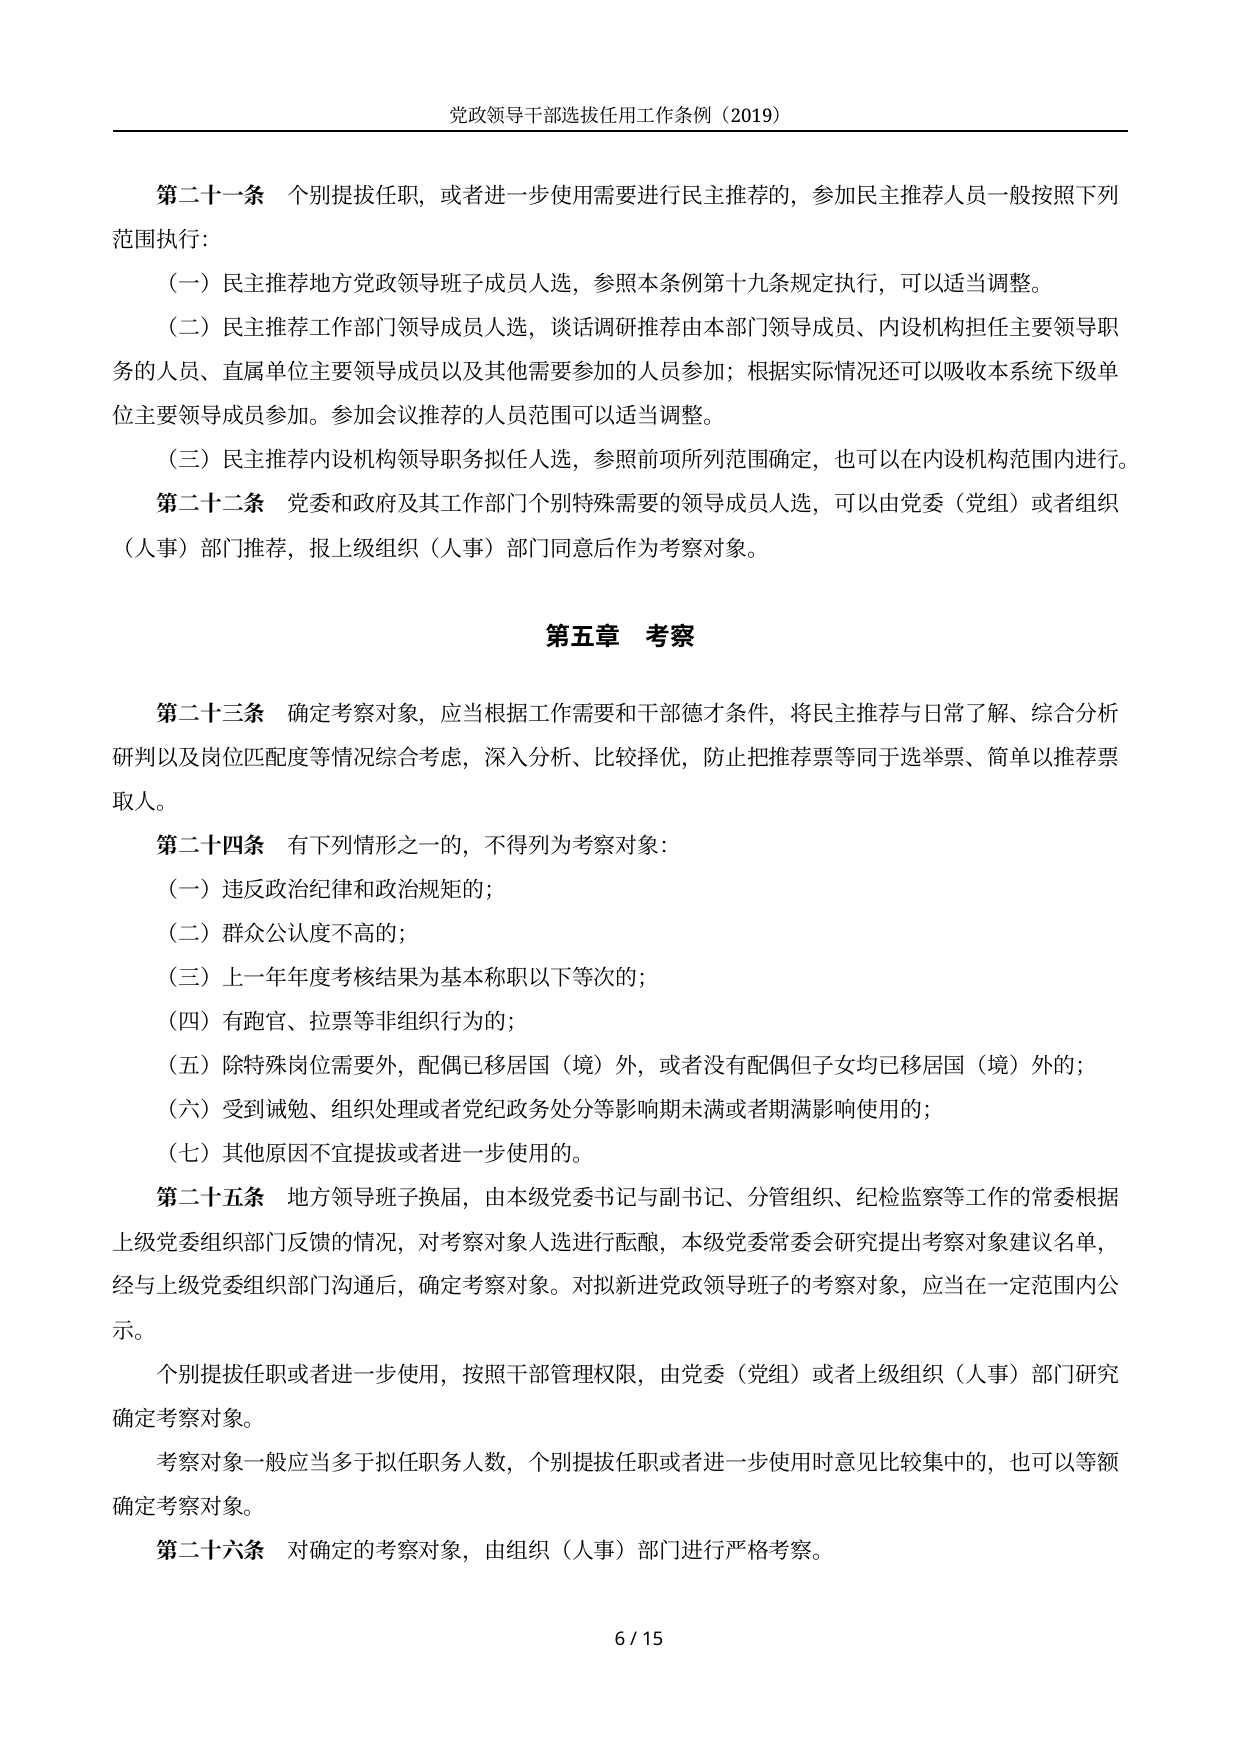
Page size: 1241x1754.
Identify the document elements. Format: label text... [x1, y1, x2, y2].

text （五）除特殊岗位需要外，配偶已移居国（境）外，或者没有配偶但子女均已移居国（境）外的； [112, 1042, 1128, 1086]
text （六）受到诫勉、组织处理或者党纪政务处分等影响期未满或者期满影响使用的； [112, 1086, 1128, 1130]
text 第二十五条 地方领导班子换届，由本级党委书记与副书记、分管组织、纪检监察等工作的常委根据上级党委组织部门反馈的情况，对考察对象人选进行酝酿，本级党委常委会研究提出考察对象建议名单，经与上级党委组织部门沟通后，确定考察对象。对拟新进党政领导班子的考察对象，应当在一定范围内公示。 [112, 1174, 1128, 1351]
text 个别提拔任职或者进一步使用，按照干部管理权限，由党委（党组）或者上级组织（人事）部门研究确定考察对象。 [112, 1351, 1128, 1439]
text 考察对象一般应当多于拟任职务人数，个别提拔任职或者进一步使用时意见比较集中的，也可以等额确定考察对象。 [112, 1439, 1128, 1527]
text （三）上一年年度考核结果为基本称职以下等次的； [112, 954, 1128, 998]
text （四）有跑官、拉票等非组织行为的； [112, 998, 1128, 1042]
text （一）违反政治纪律和政治规矩的； [112, 866, 1128, 910]
text （二）群众公认度不高的； [112, 910, 1128, 954]
text （三）民主推荐内设机构领导职务拟任人选，参照前项所列范围确定，也可以在内设机构范围内进行。 [112, 436, 1128, 480]
text 第二十一条 个别提拔任职，或者进一步使用需要进行民主推荐的，参加民主推荐人员一般按照下列范围执行： [112, 172, 1128, 260]
text （二）民主推荐工作部门领导成员人选，谈话调研推荐由本部门领导成员、内设机构担任主要领导职务的人员、直属单位主要领导成员以及其他需要参加的人员参加；根据实际情况还可以吸收本系统下级单位主要领导成员参加。参加会议推荐的人员范围可以适当调整。 [112, 304, 1128, 436]
subtitle 第五章 考察 [112, 613, 1128, 657]
text 第二十三条 确定考察对象，应当根据工作需要和干部德才条件，将民主推荐与日常了解、综合分析研判以及岗位匹配度等情况综合考虑，深入分析、比较择优，防止把推荐票等同于选举票、简单以推荐票取人。 [112, 690, 1128, 822]
text 第二十二条 党委和政府及其工作部门个别特殊需要的领导成员人选，可以由党委（党组）或者组织（人事）部门推荐，报上级组织（人事）部门同意后作为考察对象。 [112, 480, 1128, 568]
text 第二十六条 对确定的考察对象，由组织（人事）部门进行严格考察。 [112, 1527, 1128, 1571]
text 第二十四条 有下列情形之一的，不得列为考察对象： [112, 822, 1128, 866]
text （一）民主推荐地方党政领导班子成员人选，参照本条例第十九条规定执行，可以适当调整。 [112, 260, 1128, 304]
text （七）其他原因不宜提拔或者进一步使用的。 [112, 1130, 1128, 1174]
